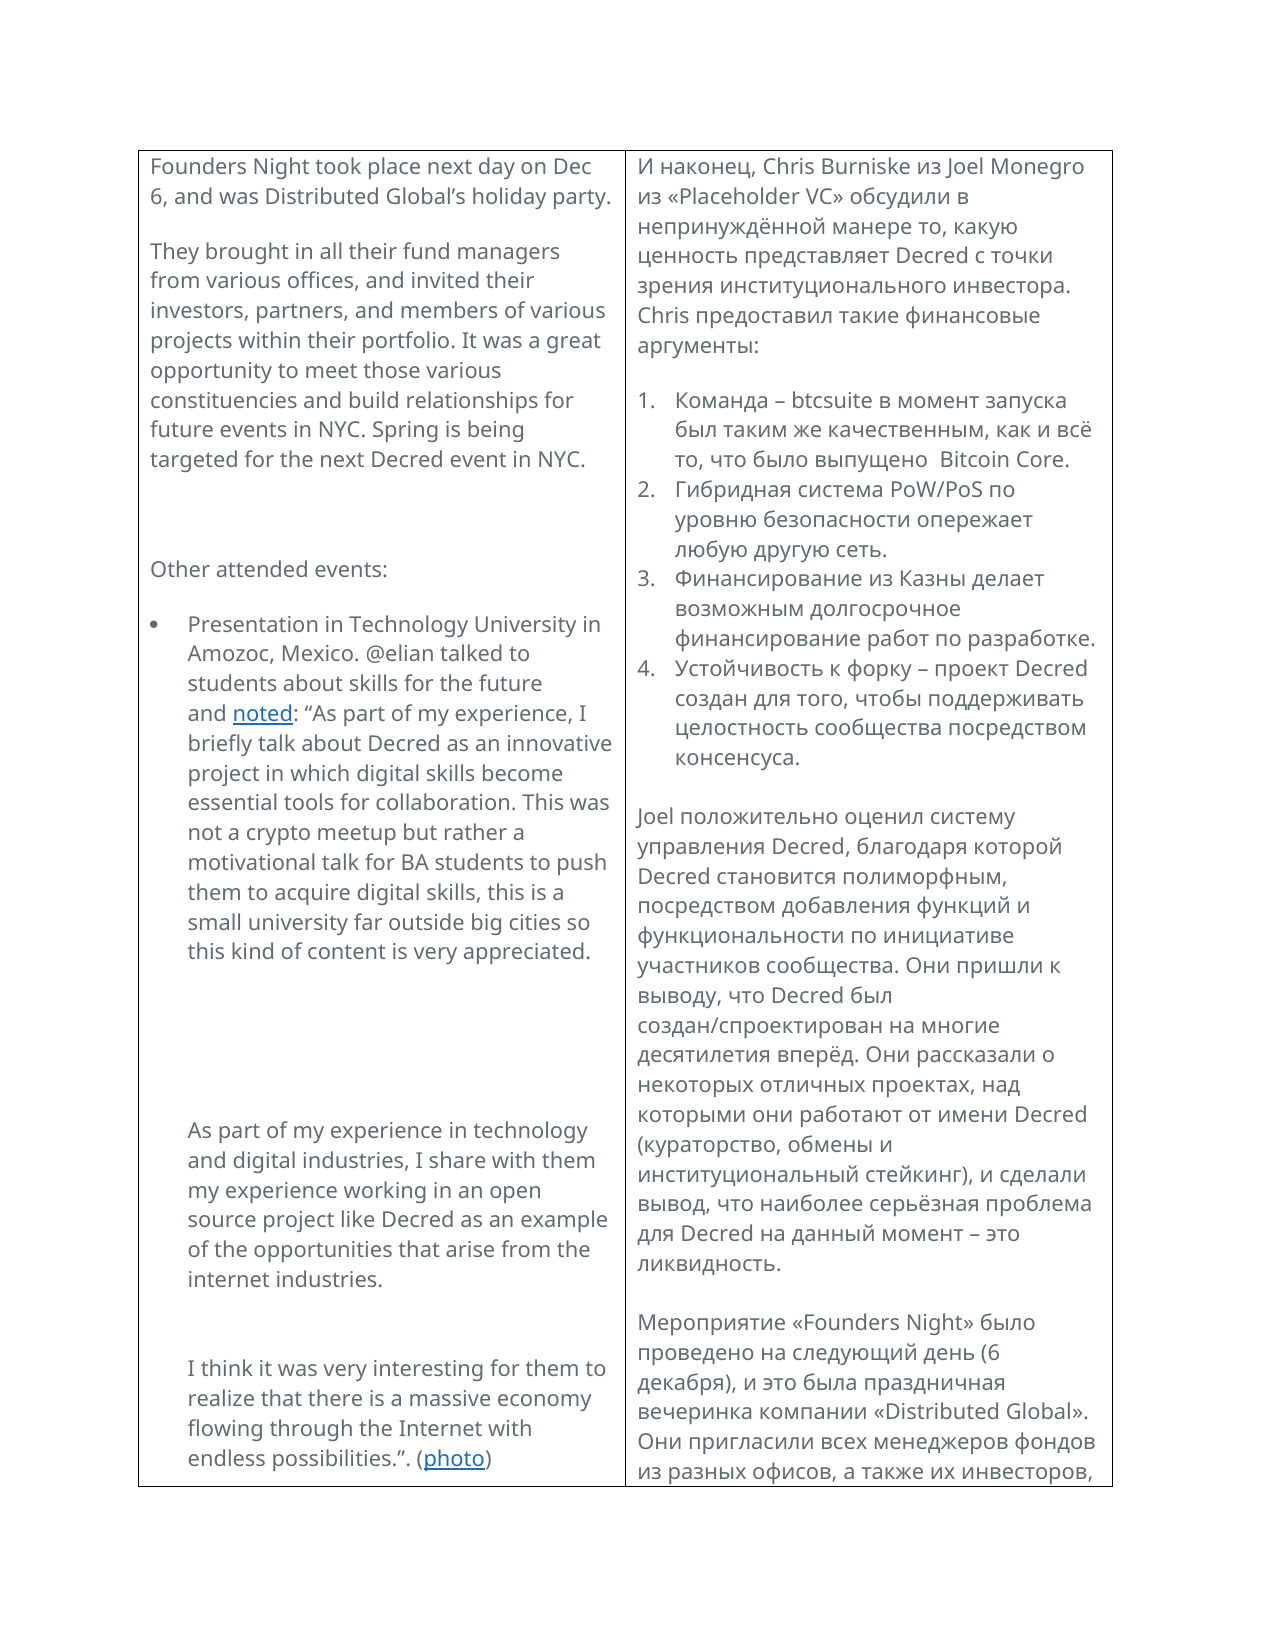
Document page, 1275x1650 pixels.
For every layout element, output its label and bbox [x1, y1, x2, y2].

table_cell [626, 151, 1112, 1486]
table_cell [139, 151, 625, 1486]
